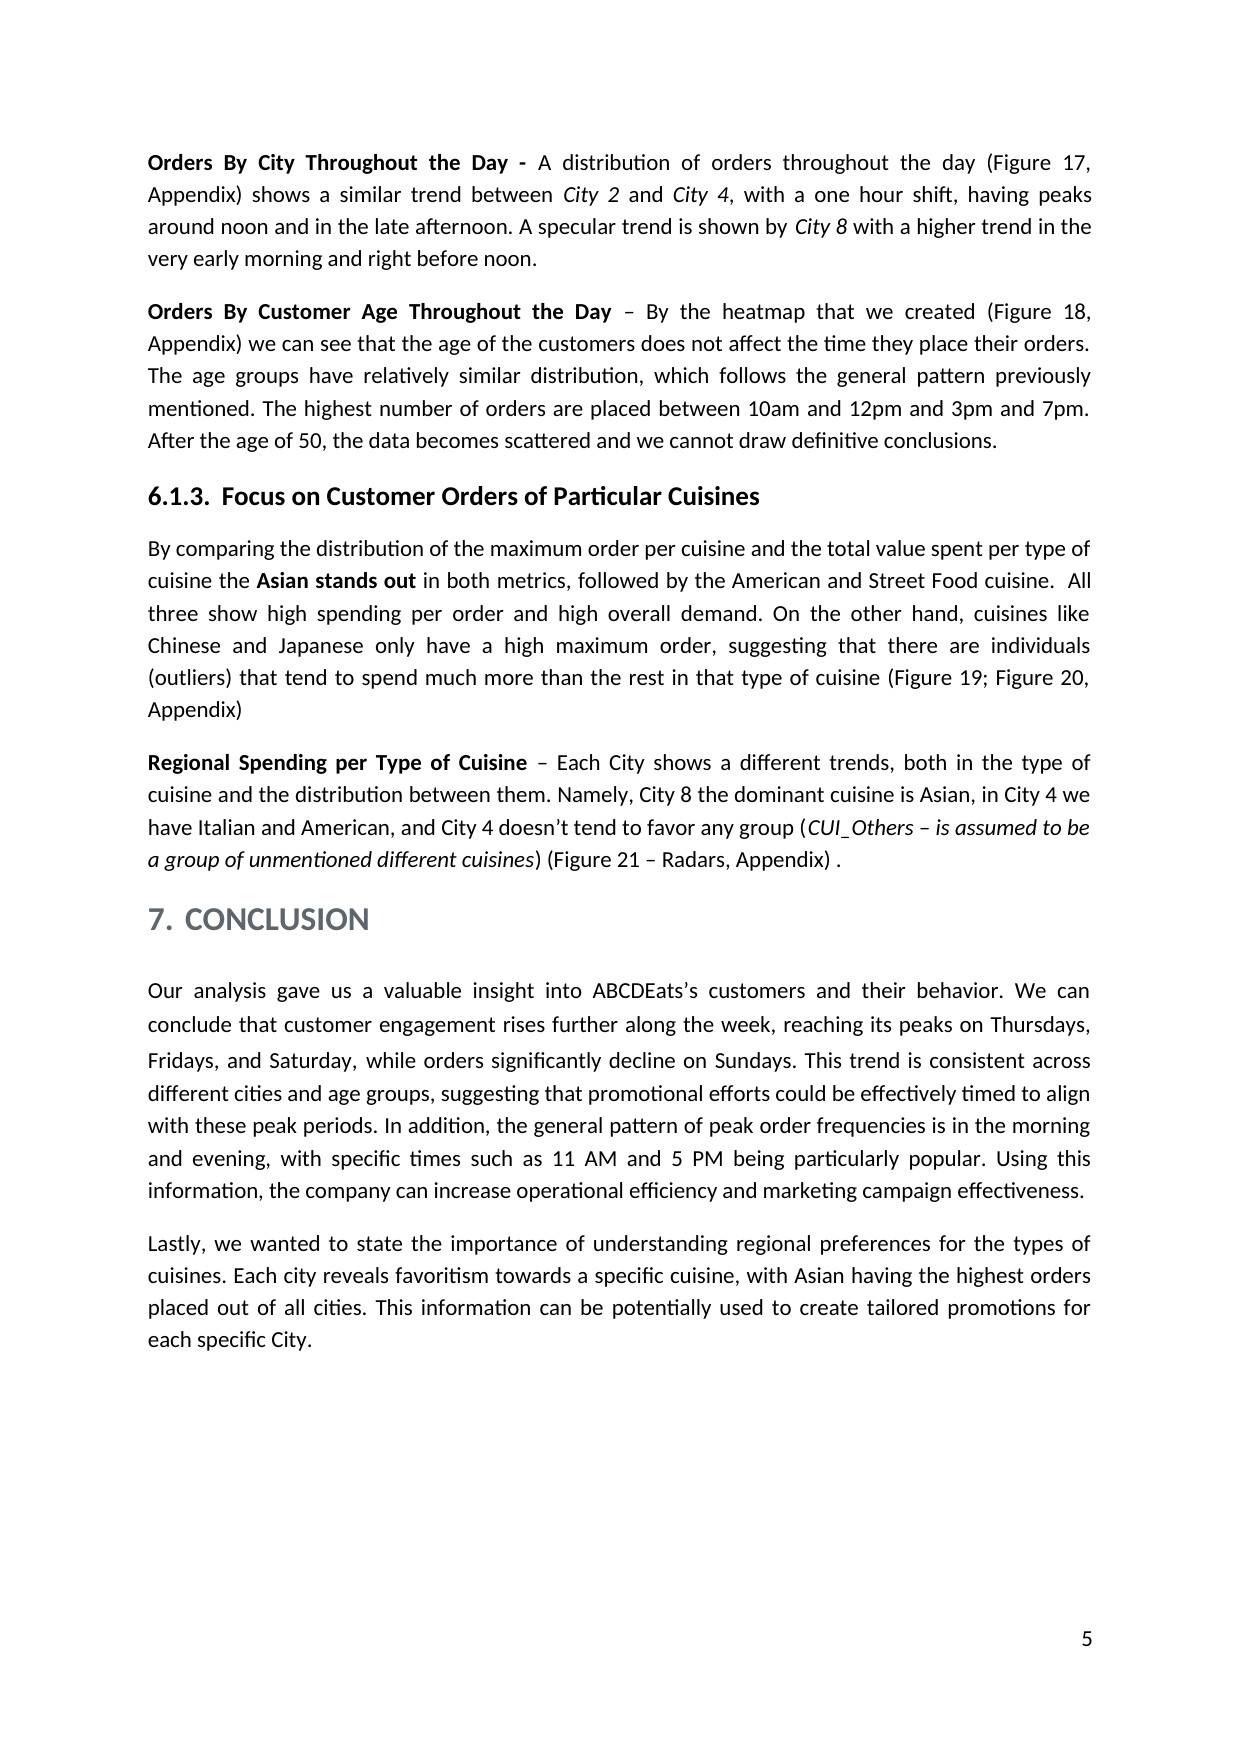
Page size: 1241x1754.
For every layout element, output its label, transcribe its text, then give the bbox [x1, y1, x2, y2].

text Orders By City Throughout the Day - A distribution of orders throughout the day (Figure 17, Appendix) shows a similar trend between City 2 and City 4, with a one hour shift, having peaks around noon and in the late afternoon. A specular trend is shown by City 8 with a higher trend in the very early morning and right before noon. [148, 148, 1092, 272]
subtitle Focus on Customer Orders of Particular Cuisines [148, 479, 1092, 512]
text Lastly, we wanted to state the importance of understanding regional preferences for the types of cuisines. Each city reveals favoritism towards a specific cuisine, with Asian having the highest orders placed out of all cities. This information can be potentially used to create tailored promotions for each specific City. [148, 1229, 1092, 1354]
text Regional Spending per Type of Cuisine – Each City shows a different trends, both in the type of cuisine and the distribution between them. Namely, City 8 the dominant cuisine is Asian, in City 4 we have Italian and American, and City 4 doesn’t tend to favor any group (CUI_Others – is assumed to be a group of unmentioned different cuisines) (Figure 21 – Radars, Appendix) . [148, 748, 1092, 873]
subtitle Conclusion [148, 898, 1092, 939]
text By comparing the distribution of the maximum order per cuisine and the total value spent per type of cuisine the Asian stands out in both metrics, followed by the American and Street Food cuisine. All three show high spending per order and high overall demand. On the other hand, cuisines like Chinese and Japanese only have a high maximum order, suggesting that there are individuals (outliers) that tend to spend much more than the rest in that type of cuisine (Figure 19; Figure 20, Appendix) [148, 534, 1092, 723]
text Orders By Customer Age Throughout the Day – By the heatmap that we created (Figure 18, Appendix) we can see that the age of the customers does not affect the time they place their orders. The age groups have relatively similar distribution, which follows the general pattern previously mentioned. The highest number of orders are placed between 10am and 12pm and 3pm and 7pm. After the age of 50, the data becomes scattered and we cannot draw definitive conclusions. [148, 297, 1092, 454]
text Our analysis gave us a valuable insight into ABCDEats’s customers and their behavior. We can conclude that customer engagement rises further along the week, reaching its peaks on Thursdays, Fridays, and Saturday, while orders significantly decline on Sundays. This trend is consistent across different cities and age groups, suggesting that promotional efforts could be effectively timed to align with these peak periods. In addition, the general pattern of peak order frequencies is in the morning and evening, with specific times such as 11 AM and 5 PM being particularly popular. Using this information, the company can increase operational efficiency and marketing campaign effectiveness. [148, 976, 1092, 1204]
